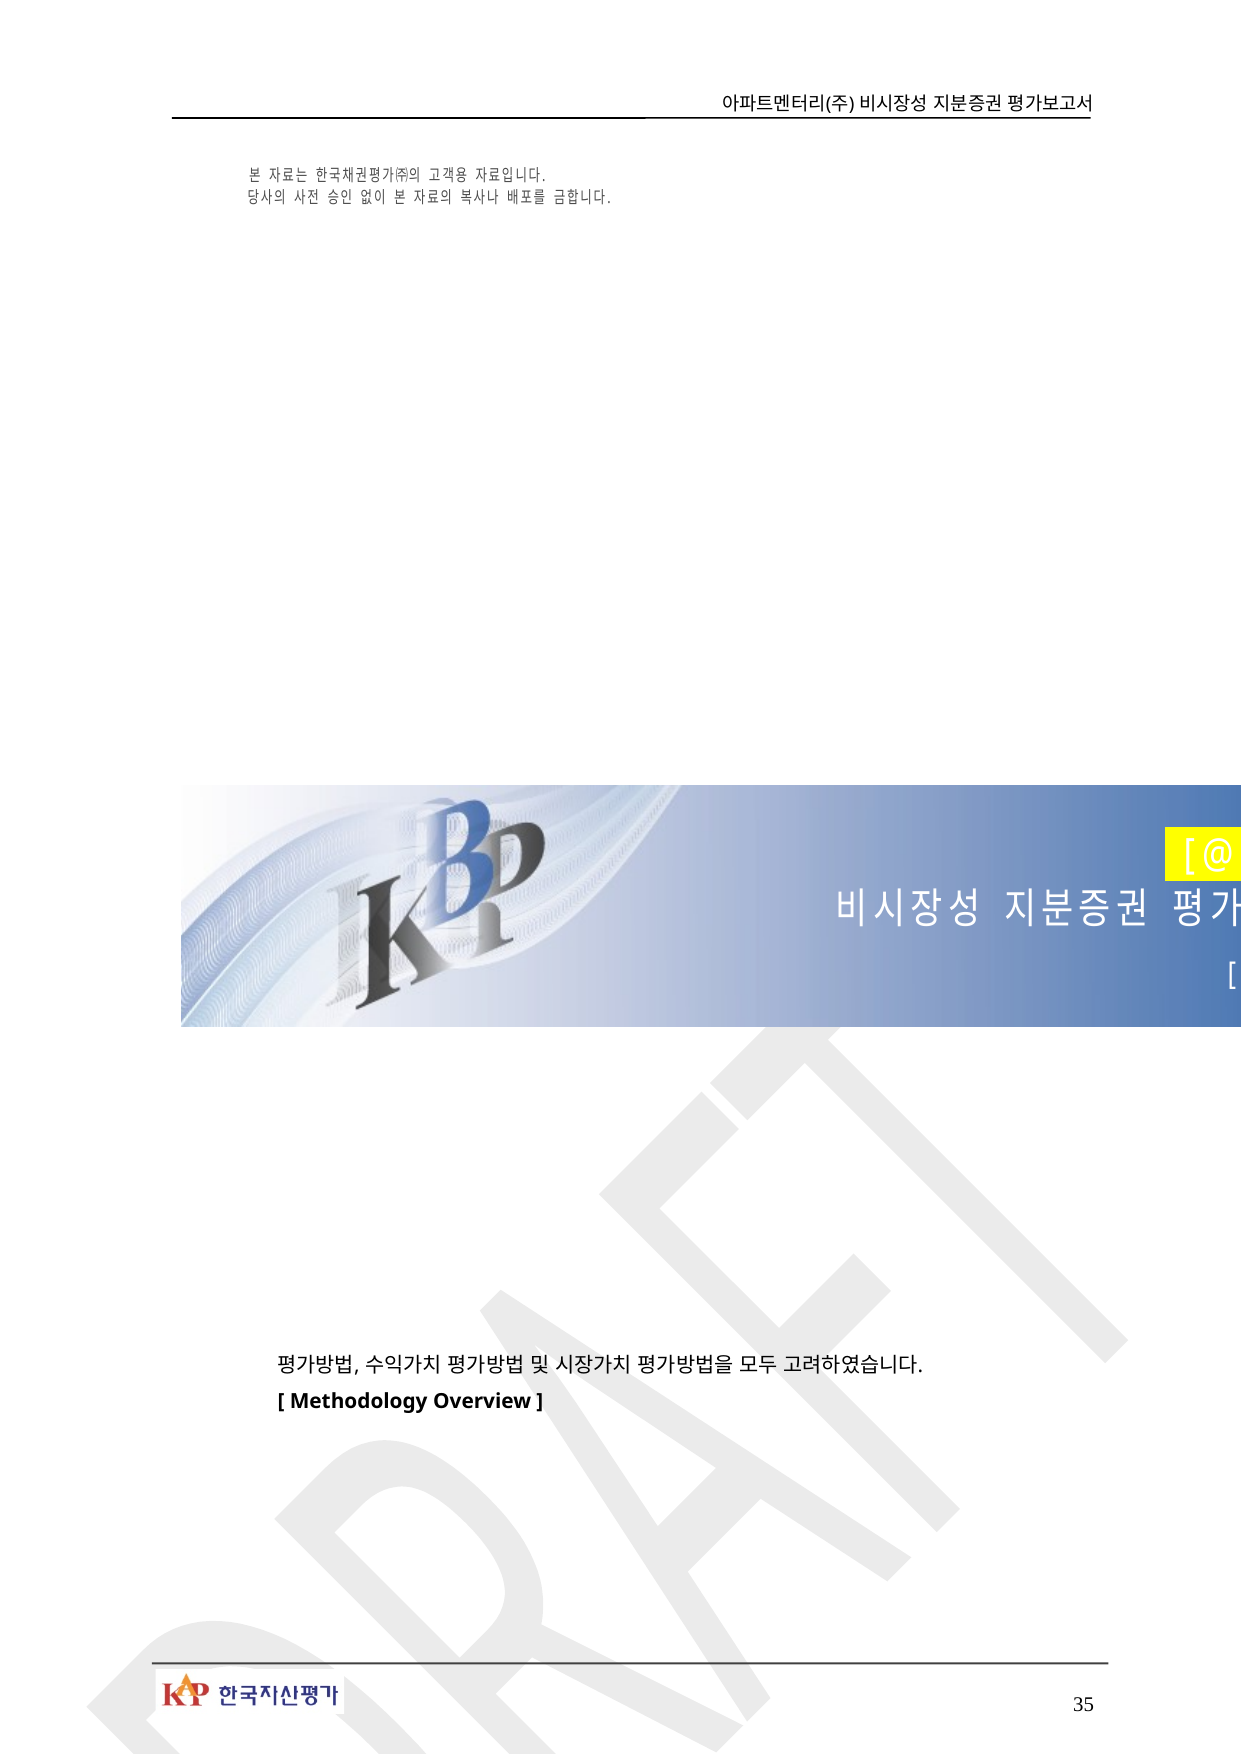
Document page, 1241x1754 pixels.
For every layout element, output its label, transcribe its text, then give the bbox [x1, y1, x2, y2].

list [ Methodology Overview ] [277, 1382, 1094, 1419]
list 한국자산평가는 본 평가업무를 수행함에 있어 금융감독원에서 제시한 "외부평가업무 가이드라인" 및 한국공인회계사회가 제정한 "가치평가서비스 수행기준"과 한국채택국제회계기준 제1109호(금융상품) ▪ 제1113호(공정가치측정)를 준용하여 자산가치 평가방법, 수익가치 평가방법 및 시장가치 평가방법을 모두 고려하였습니다. [250, 1344, 1094, 1382]
picture [155, 1669, 345, 1714]
